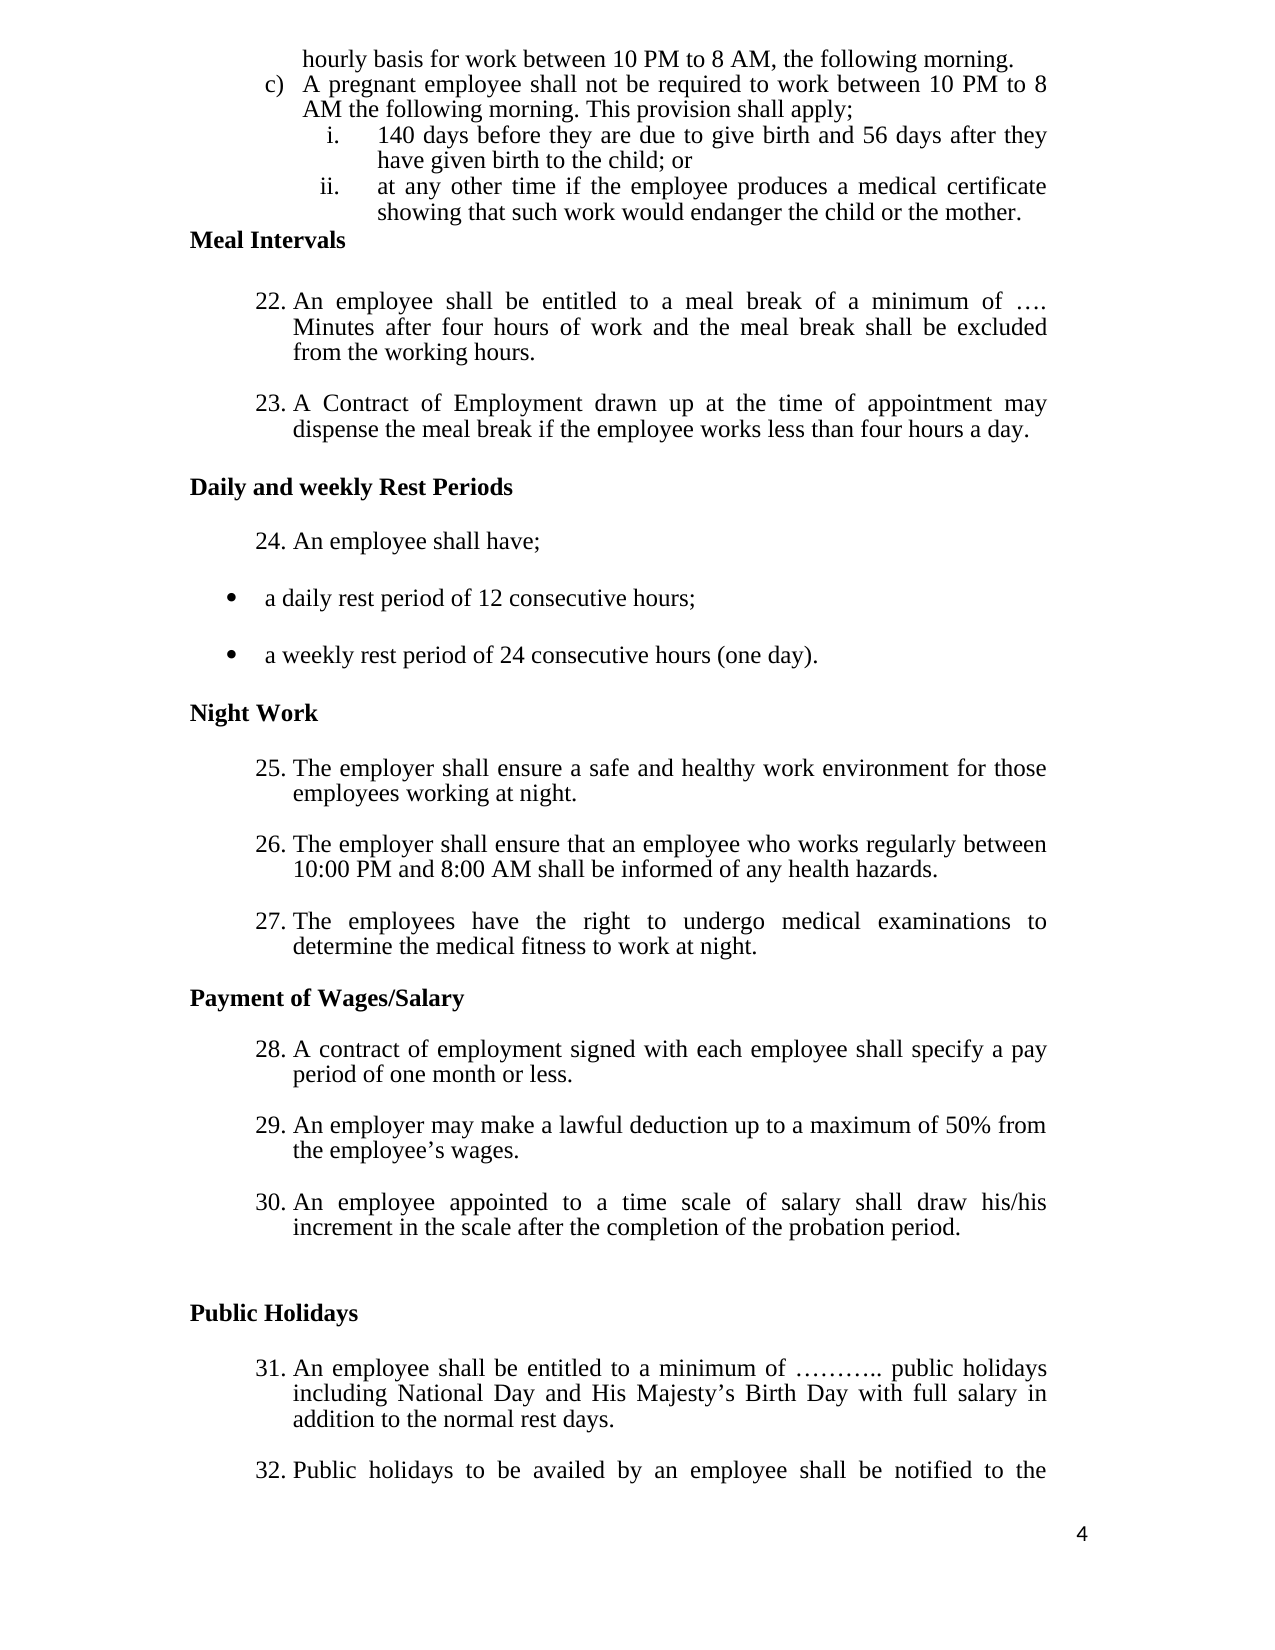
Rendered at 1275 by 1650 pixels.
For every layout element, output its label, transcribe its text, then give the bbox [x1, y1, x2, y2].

list A Contract of Employment drawn up at the time of appointment may dispense the meal break if the employee works less than four hours a day. [255, 391, 1048, 443]
list 140 days before they are due to give birth and 56 days after they have given birth to the child; or [339, 123, 1048, 174]
text Payment of Wages/Salary [189, 986, 1087, 1011]
list An employee shall be entitled to a meal break of a minimum of …. Minutes after four hours of work and the meal break shall be excluded from the working hours. [255, 289, 1048, 366]
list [264, 47, 1048, 72]
list A pregnant employee shall not be required to work between 10 PM to 8 AM the following morning. This provision shall apply; [264, 72, 1048, 123]
list The employer shall ensure that an employee who works regularly between 10:00 PM and 8:00 AM shall be informed of any health hazards. [255, 832, 1048, 883]
list An employer may make a lawful deduction up to a maximum of 50% from the employee’s wages. [255, 1113, 1048, 1164]
list An employee shall have; [255, 529, 1048, 554]
list An employee appointed to a time scale of salary shall draw his/his increment in the scale after the completion of the probation period. [255, 1190, 1048, 1241]
list The employer shall ensure a safe and healthy work environment for those employees working at night. [255, 756, 1048, 807]
list at any other time if the employee produces a medical certificate showing that such work would endanger the child or the mother. [339, 174, 1048, 226]
list An employee shall be entitled to a minimum of ……….. public holidays including National Day and His Majesty’s Birth Day with full salary in addition to the normal rest days. [255, 1356, 1048, 1433]
text Public Holidays [189, 1298, 1014, 1327]
text Meal Intervals [189, 226, 1087, 254]
list A contract of employment signed with each employee shall specify a pay period of one month or less. [255, 1037, 1048, 1088]
list The employees have the right to undergo medical examinations to determine the medical fitness to work at night. [255, 909, 1048, 960]
text Daily and weekly Rest Periods [189, 472, 1087, 500]
list a daily rest period of 12 consecutive hours; [227, 583, 1087, 612]
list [255, 1458, 1048, 1484]
list a weekly rest period of 24 consecutive hours (one day). [227, 641, 1087, 669]
text Night Work [189, 698, 1087, 727]
